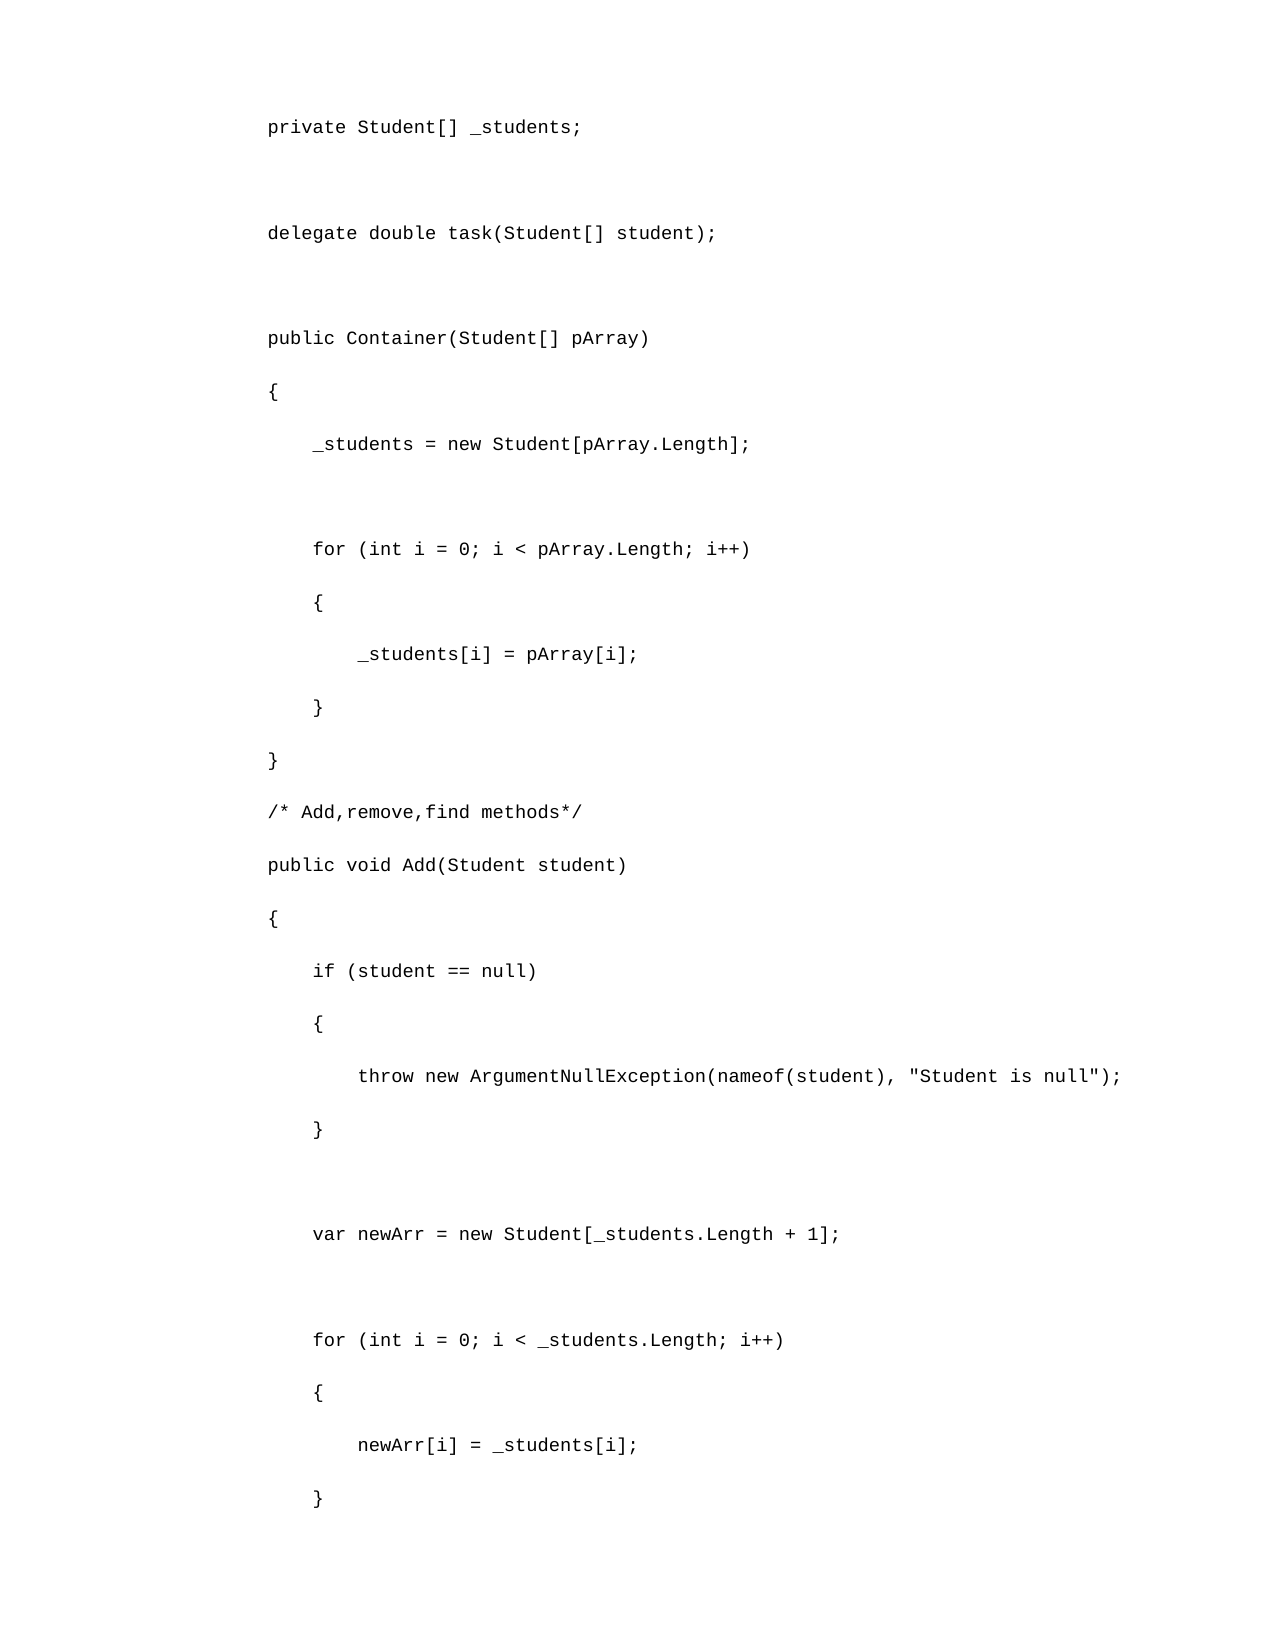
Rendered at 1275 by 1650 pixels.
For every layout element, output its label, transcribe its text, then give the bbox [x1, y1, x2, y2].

text } [177, 1488, 1186, 1510]
text { [177, 1014, 1186, 1035]
text } [177, 751, 1186, 772]
text { [177, 1383, 1186, 1404]
text for (int i = 0; i < pArray.Length; i++) [177, 540, 1186, 561]
text { [177, 382, 1186, 403]
text if (student == null) [177, 961, 1186, 983]
text throw new ArgumentNullException(nameof(student), "Student is null"); [177, 1067, 1186, 1088]
text } [177, 1119, 1186, 1141]
text public void Add(Student student) [177, 856, 1186, 877]
text { [177, 909, 1186, 930]
text for (int i = 0; i < _students.Length; i++) [177, 1330, 1186, 1352]
text /* Add,remove,find methods*/ [177, 803, 1186, 824]
text public Container(Student[] pArray) [177, 329, 1186, 350]
text delegate double task(Student[] student); [177, 223, 1186, 245]
text newArr[i] = _students[i]; [177, 1436, 1186, 1457]
text var newArr = new Student[_students.Length + 1]; [177, 1225, 1186, 1246]
text _students[i] = pArray[i]; [177, 645, 1186, 666]
text private Student[] _students; [177, 118, 1186, 139]
text } [177, 698, 1186, 719]
text _students = new Student[pArray.Length]; [177, 434, 1186, 456]
text { [177, 592, 1186, 614]
